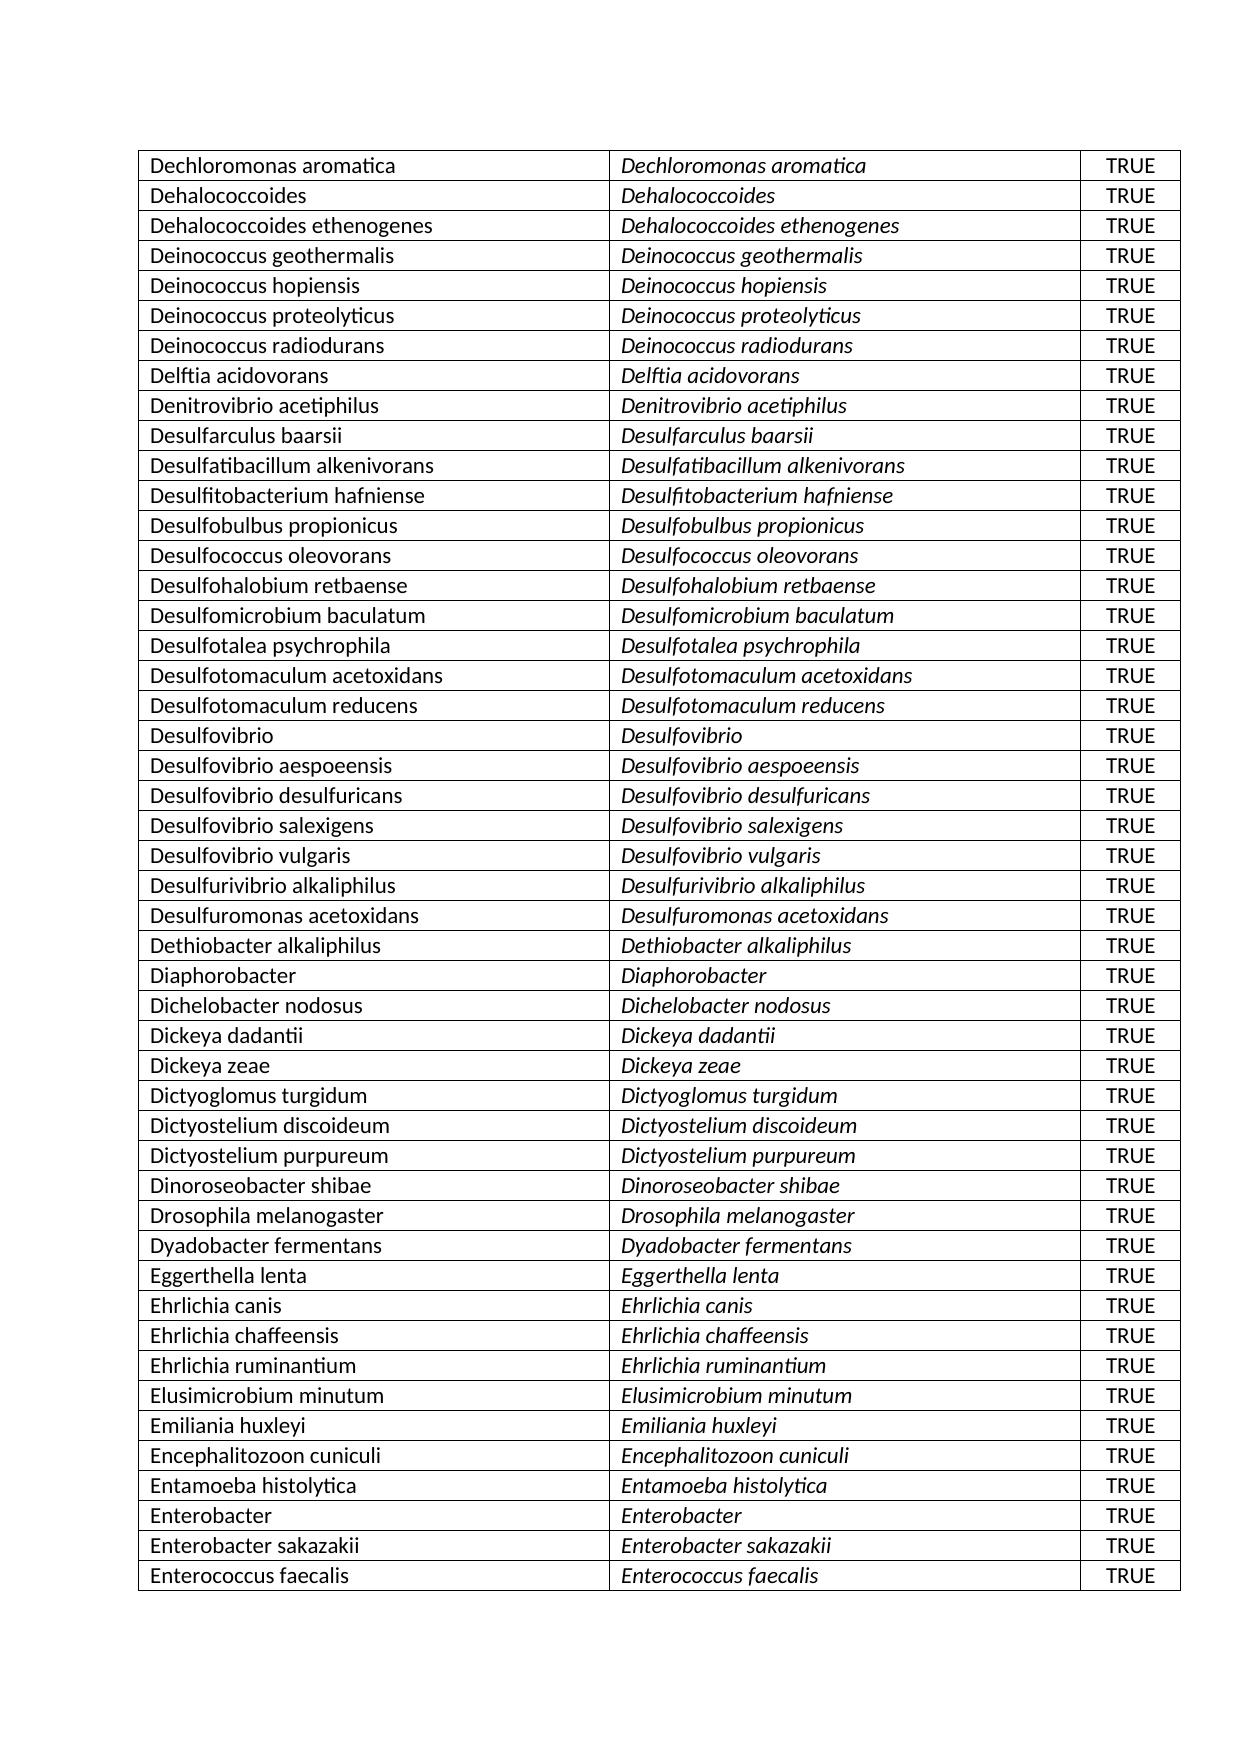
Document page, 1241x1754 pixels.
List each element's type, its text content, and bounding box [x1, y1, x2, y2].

table_cell Desulfurivibrio alkaliphilus [139, 871, 609, 900]
table_cell Deinococcus proteolyticus [139, 301, 609, 330]
table_cell TRUE [1081, 1411, 1180, 1440]
table_cell Dickeya zeae [610, 1051, 1080, 1080]
table_cell Dehalococcoides [610, 181, 1080, 210]
table_cell Desulfarculus baarsii [139, 421, 609, 450]
table_cell Desulfovibrio desulfuricans [139, 781, 609, 810]
table_cell Ehrlichia chaffeensis [610, 1321, 1080, 1350]
table_cell TRUE [1081, 241, 1180, 270]
table_cell TRUE [1081, 871, 1180, 900]
table_cell Encephalitozoon cuniculi [610, 1441, 1080, 1470]
table_cell TRUE [1081, 751, 1180, 780]
table_cell TRUE [1081, 481, 1180, 510]
table_cell Dichelobacter nodosus [139, 991, 609, 1020]
table_cell Desulfohalobium retbaense [139, 571, 609, 600]
table_cell Diaphorobacter [139, 961, 609, 990]
table_cell TRUE [1081, 511, 1180, 540]
table_cell Ehrlichia ruminantium [139, 1351, 609, 1380]
table_cell Desulfovibrio desulfuricans [610, 781, 1080, 810]
table_cell Dickeya zeae [139, 1051, 609, 1080]
table_cell Desulfotalea psychrophila [139, 631, 609, 660]
table_cell TRUE [1081, 181, 1180, 210]
table_cell TRUE [1081, 541, 1180, 570]
table_cell TRUE [1081, 601, 1180, 630]
table_cell Enterobacter sakazakii [610, 1531, 1080, 1560]
table_cell Eggerthella lenta [139, 1261, 609, 1290]
table_cell Deinococcus geothermalis [139, 241, 609, 270]
table_cell Desulfococcus oleovorans [139, 541, 609, 570]
table_cell TRUE [1081, 1261, 1180, 1290]
table_cell TRUE [1081, 961, 1180, 990]
table_cell TRUE [1081, 1171, 1180, 1200]
table_cell Dictyostelium purpureum [139, 1141, 609, 1170]
table_cell TRUE [1081, 1471, 1180, 1500]
table_cell TRUE [1081, 1021, 1180, 1050]
table_cell Ehrlichia canis [610, 1291, 1080, 1320]
table_cell TRUE [1081, 571, 1180, 600]
table_cell TRUE [1081, 1561, 1180, 1590]
table_cell Elusimicrobium minutum [139, 1381, 609, 1410]
table_cell TRUE [1081, 841, 1180, 870]
table_cell Desulfotomaculum acetoxidans [139, 661, 609, 690]
table_cell Desulfuromonas acetoxidans [139, 901, 609, 930]
table_cell TRUE [1081, 1351, 1180, 1380]
table_cell Dechloromonas aromatica [139, 151, 609, 180]
table_cell Desulfurivibrio alkaliphilus [610, 871, 1080, 900]
table_cell Dichelobacter nodosus [610, 991, 1080, 1020]
table_cell Dictyostelium discoideum [139, 1111, 609, 1140]
table_cell Desulfovibrio [610, 721, 1080, 750]
table_cell Desulfovibrio salexigens [139, 811, 609, 840]
table_cell TRUE [1081, 1051, 1180, 1080]
table_cell Desulfovibrio [139, 721, 609, 750]
table_cell Dyadobacter fermentans [610, 1231, 1080, 1260]
table_cell Dehalococcoides ethenogenes [610, 211, 1080, 240]
table_cell Desulfotomaculum acetoxidans [610, 661, 1080, 690]
table_cell Desulfotomaculum reducens [139, 691, 609, 720]
table_cell TRUE [1081, 331, 1180, 360]
table_cell TRUE [1081, 151, 1180, 180]
table_cell Dyadobacter fermentans [139, 1231, 609, 1260]
table_cell TRUE [1081, 1381, 1180, 1410]
table_cell TRUE [1081, 421, 1180, 450]
table_cell Deinococcus hopiensis [139, 271, 609, 300]
table_cell TRUE [1081, 781, 1180, 810]
table_cell Dechloromonas aromatica [610, 151, 1080, 180]
table_cell Enterobacter sakazakii [139, 1531, 609, 1560]
table_cell Deinococcus geothermalis [610, 241, 1080, 270]
table_cell Enterococcus faecalis [610, 1561, 1080, 1590]
table_cell Dictyostelium discoideum [610, 1111, 1080, 1140]
table_cell TRUE [1081, 391, 1180, 420]
table_cell TRUE [1081, 1111, 1180, 1140]
table_cell TRUE [1081, 991, 1180, 1020]
table_cell Desulfobulbus propionicus [139, 511, 609, 540]
table_cell TRUE [1081, 1291, 1180, 1320]
table_cell TRUE [1081, 811, 1180, 840]
table_cell TRUE [1081, 661, 1180, 690]
table_cell Desulfitobacterium hafniense [139, 481, 609, 510]
table_cell Desulfuromonas acetoxidans [610, 901, 1080, 930]
table_cell Desulfobulbus propionicus [610, 511, 1080, 540]
table_cell Desulfovibrio vulgaris [610, 841, 1080, 870]
table_cell Dickeya dadantii [139, 1021, 609, 1050]
table_cell TRUE [1081, 1141, 1180, 1170]
table_cell Desulfovibrio aespoeensis [610, 751, 1080, 780]
table_cell TRUE [1081, 1501, 1180, 1530]
table_cell Drosophila melanogaster [610, 1201, 1080, 1230]
table_cell Desulfomicrobium baculatum [610, 601, 1080, 630]
table_cell TRUE [1081, 271, 1180, 300]
table_cell TRUE [1081, 1231, 1180, 1260]
table_cell Dethiobacter alkaliphilus [610, 931, 1080, 960]
table_cell TRUE [1081, 301, 1180, 330]
table_cell Enterococcus faecalis [139, 1561, 609, 1590]
table_cell Desulfovibrio salexigens [610, 811, 1080, 840]
table_cell Dehalococcoides [139, 181, 609, 210]
table_cell TRUE [1081, 451, 1180, 480]
table_cell TRUE [1081, 631, 1180, 660]
table_cell Denitrovibrio acetiphilus [139, 391, 609, 420]
table_cell Emiliania huxleyi [139, 1411, 609, 1440]
table_cell Diaphorobacter [610, 961, 1080, 990]
table_cell Encephalitozoon cuniculi [139, 1441, 609, 1470]
table_cell Ehrlichia canis [139, 1291, 609, 1320]
table_cell Enterobacter [610, 1501, 1080, 1530]
table_cell Dethiobacter alkaliphilus [139, 931, 609, 960]
table_cell Desulfohalobium retbaense [610, 571, 1080, 600]
table_cell Desulfatibacillum alkenivorans [139, 451, 609, 480]
table_cell TRUE [1081, 1201, 1180, 1230]
table_cell Dictyoglomus turgidum [610, 1081, 1080, 1110]
table_cell TRUE [1081, 1441, 1180, 1470]
table_cell Ehrlichia ruminantium [610, 1351, 1080, 1380]
table_cell Dinoroseobacter shibae [139, 1171, 609, 1200]
table_cell TRUE [1081, 901, 1180, 930]
table_cell TRUE [1081, 361, 1180, 390]
table_cell TRUE [1081, 721, 1180, 750]
table_cell TRUE [1081, 211, 1180, 240]
table_cell Enterobacter [139, 1501, 609, 1530]
table_cell Deinococcus radiodurans [139, 331, 609, 360]
table_cell Desulfotalea psychrophila [610, 631, 1080, 660]
table_cell Emiliania huxleyi [610, 1411, 1080, 1440]
table_cell Desulfitobacterium hafniense [610, 481, 1080, 510]
table_cell Entamoeba histolytica [610, 1471, 1080, 1500]
table_cell Desulfatibacillum alkenivorans [610, 451, 1080, 480]
table_cell Desulfococcus oleovorans [610, 541, 1080, 570]
table_cell Drosophila melanogaster [139, 1201, 609, 1230]
table_cell Deinococcus radiodurans [610, 331, 1080, 360]
table_cell Desulfarculus baarsii [610, 421, 1080, 450]
table_cell TRUE [1081, 1081, 1180, 1110]
table_cell Eggerthella lenta [610, 1261, 1080, 1290]
table_cell Dinoroseobacter shibae [610, 1171, 1080, 1200]
table_cell Denitrovibrio acetiphilus [610, 391, 1080, 420]
table_cell Dickeya dadantii [610, 1021, 1080, 1050]
table_cell Dictyoglomus turgidum [139, 1081, 609, 1110]
table_cell TRUE [1081, 1531, 1180, 1560]
table_cell Delftia acidovorans [610, 361, 1080, 390]
table_cell Desulfovibrio aespoeensis [139, 751, 609, 780]
table_cell Dehalococcoides ethenogenes [139, 211, 609, 240]
table_cell Desulfotomaculum reducens [610, 691, 1080, 720]
table_cell Desulfomicrobium baculatum [139, 601, 609, 630]
table_cell TRUE [1081, 691, 1180, 720]
table_cell Delftia acidovorans [139, 361, 609, 390]
table_cell Elusimicrobium minutum [610, 1381, 1080, 1410]
table_cell Deinococcus proteolyticus [610, 301, 1080, 330]
table_cell TRUE [1081, 1321, 1180, 1350]
table_cell Dictyostelium purpureum [610, 1141, 1080, 1170]
table_cell Entamoeba histolytica [139, 1471, 609, 1500]
table_cell TRUE [1081, 931, 1180, 960]
table_cell Ehrlichia chaffeensis [139, 1321, 609, 1350]
table_cell Desulfovibrio vulgaris [139, 841, 609, 870]
table_cell Deinococcus hopiensis [610, 271, 1080, 300]
